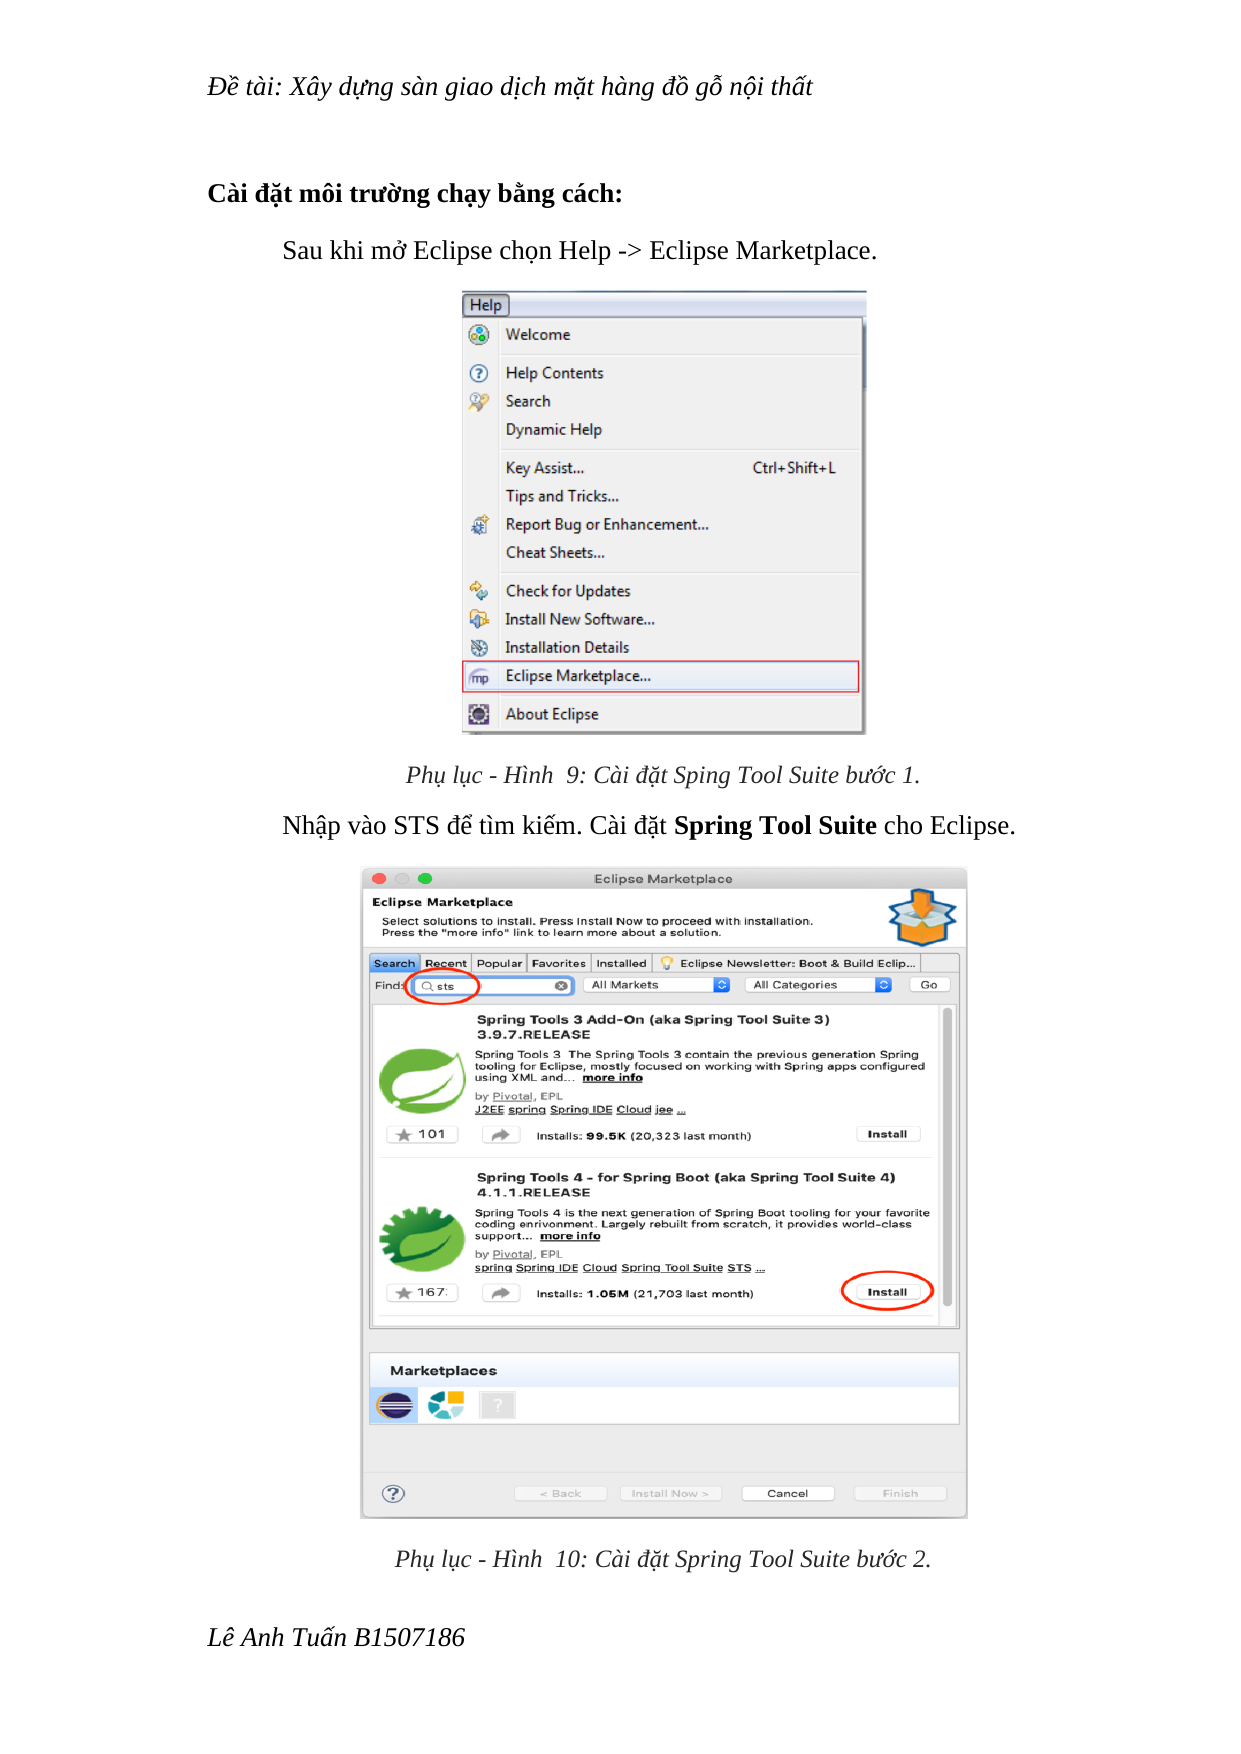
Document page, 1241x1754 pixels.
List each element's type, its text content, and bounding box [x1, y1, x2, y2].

text Phụ lục - Hình 9: Cài đặt Sping Tool Suite bước 1. [207, 760, 1122, 788]
text Nhập vào STS để tìm kiếm. Cài đặt Spring Tool Suite cho Eclipse. [207, 809, 1122, 840]
picture [359, 865, 969, 1519]
picture [462, 290, 867, 735]
text Cài đặt môi trường chạy bằng cách: [207, 177, 1122, 208]
text Sau khi mở Eclipse chọn Help -> Eclipse Marketplace. [207, 234, 1122, 265]
text Phụ lục - Hình 10: Cài đặt Spring Tool Suite bước 2. [207, 1544, 1122, 1573]
